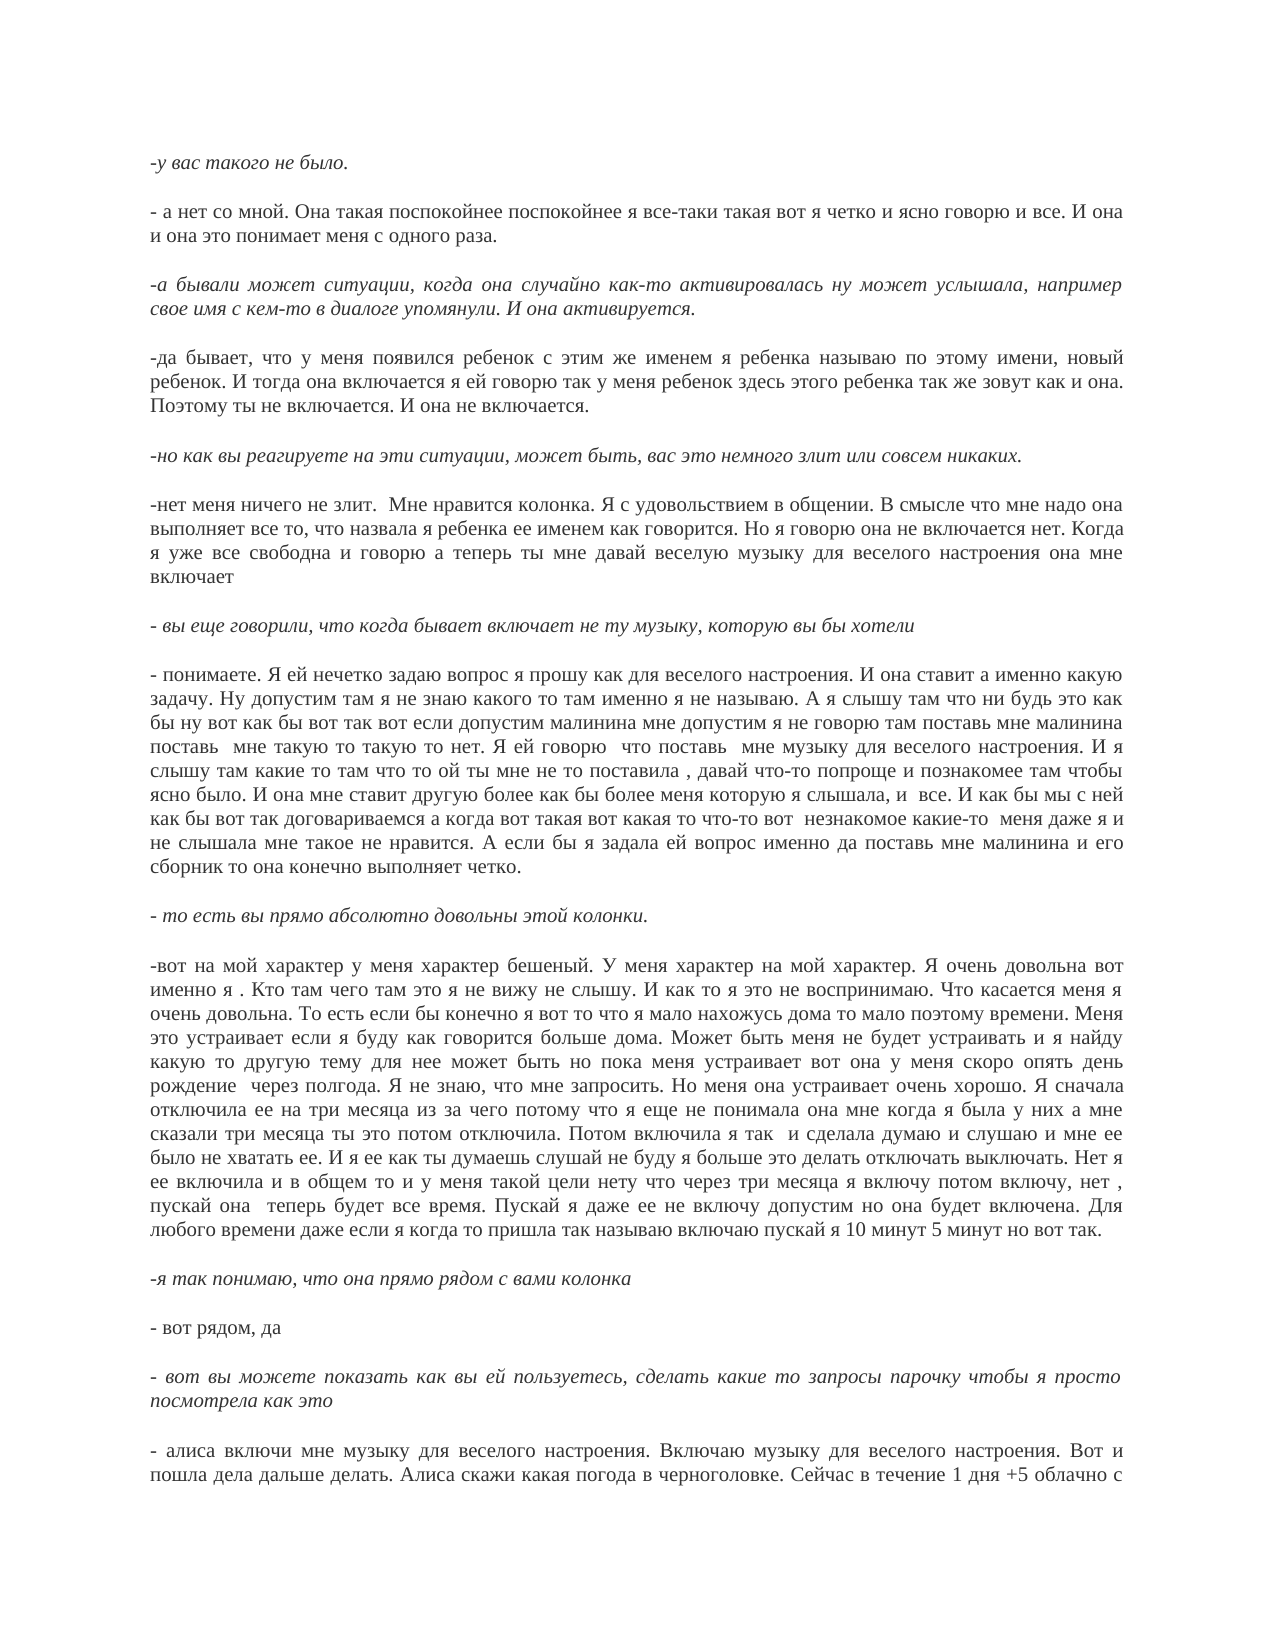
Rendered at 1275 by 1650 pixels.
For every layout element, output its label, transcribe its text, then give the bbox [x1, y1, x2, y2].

text - понимаете. Я ей нечетко задаю вопрос я прошу как для веселого настроения. И она ставит а именно какую задачу. Ну допустим там я не знаю какого то там именно я не называю. А я слышу там что ни будь это как бы ну вот как бы вот так вот если допустим малинина мне допустим я не говорю там поставь мне малинина поставь мне такую то такую то нет. Я ей говорю что поставь мне музыку для веселого настроения. И я слышу там какие то там что то ой ты мне не то поставила , давай что-то попроще и познакомее там чтобы ясно было. И она мне ставит другую более как бы более меня которую я слышала, и все. И как бы мы с ней как бы вот так договариваемся а когда вот такая вот какая то что-то вот незнакомое какие-то меня даже я и не слышала мне такое не нравится. А если бы я задала ей вопрос именно да поставь мне малинина и его сборник то она конечно выполняет четко. [150, 662, 1125, 878]
text -вот на мой характер у меня характер бешеный. У меня характер на мой характер. Я очень довольна вот именно я . Кто там чего там это я не вижу не слышу. И как то я это не воспринимаю. Что касается меня я очень довольна. То есть если бы конечно я вот то что я мало нахожусь дома то мало поэтому времени. Меня это устраивает если я буду как говорится больше дома. Может быть меня не будет устраивать и я найду какую то другую тему для нее может быть но пока меня устраивает вот она у меня скоро опять день рождение через полгода. Я не знаю, что мне запросить. Но меня она устраивает очень хорошо. Я сначала отключила ее на три месяца из за чего потому что я еще не понимала она мне когда я была у них а мне сказали три месяца ты это потом отключила. Потом включила я так и сделала думаю и слушаю и мне ее было не хватать ее. И я ее как ты думаешь слушай не буду я больше это делать отключать выключать. Нет я ее включила и в общем то и у меня такой цели нету что через три месяца я включу потом включу, нет , пускай она теперь будет все время. Пускай я даже ее не включу допустим но она будет включена. Для любого времени даже если я когда то пришла так называю включаю пускай я 10 минут 5 минут но вот так. [150, 952, 1125, 1241]
text - то есть вы прямо абсолютно довольны этой колонки. [150, 903, 1125, 927]
text -а бывали может ситуации, когда она случайно как-то активировалась ну может услышала, например свое имя с кем-то в диалоге упомянули. И она активируется. [150, 272, 1125, 320]
text -да бывает, что у меня появился ребенок с этим же именем я ребенка называю по этому имени, новый ребенок. И тогда она включается я ей говорю так у меня ребенок здесь этого ребенка так же зовут как и она. Поэтому ты не включается. И она не включается. [150, 345, 1125, 417]
text - вот рядом, да [150, 1315, 1125, 1339]
text -нет меня ничего не злит. Мне нравится колонка. Я с удовольствием в общении. В смысле что мне надо она выполняет все то, что назвала я ребенка ее именем как говорится. Но я говорю она не включается нет. Когда я уже все свободна и говорю а теперь ты мне давай веселую музыку для веселого настроения она мне включает [150, 492, 1125, 588]
text - вот вы можете показать как вы ей пользуетесь, сделать какие то запросы парочку чтобы я просто посмотрела как это [150, 1364, 1125, 1412]
text -я так понимаю, что она прямо рядом с вами колонка [150, 1266, 1125, 1290]
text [150, 1437, 1125, 1486]
text -у вас такого не было. [150, 150, 1125, 174]
text -но как вы реагируете на эти ситуации, может быть, вас это немного злит или совсем никаких. [150, 442, 1125, 467]
text - вы еще говорили, что когда бывает включает не ту музыку, которую вы бы хотели [150, 613, 1125, 637]
text - а нет со мной. Она такая поспокойнее поспокойнее я все-таки такая вот я четко и ясно говорю и все. И она и она это понимает меня с одного раза. [150, 199, 1125, 247]
